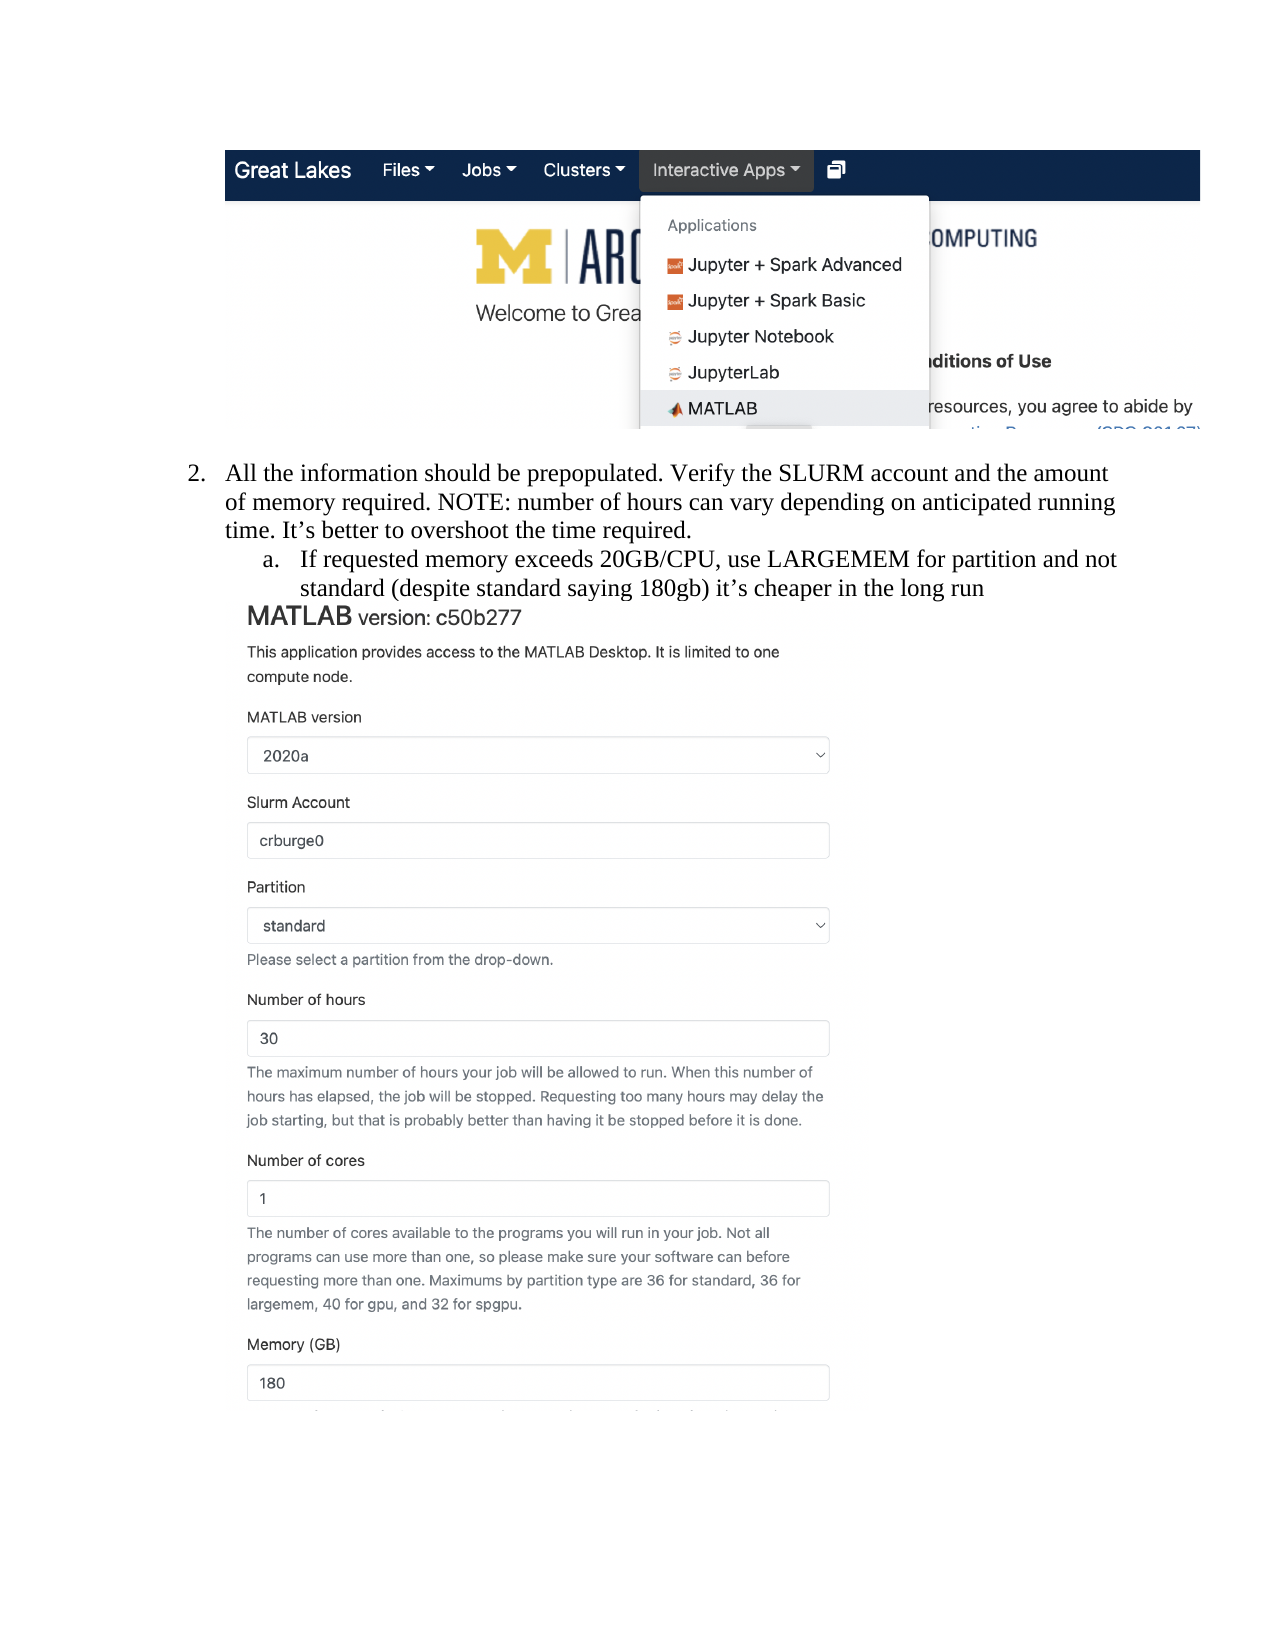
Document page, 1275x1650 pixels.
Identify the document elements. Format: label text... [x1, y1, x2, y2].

list All the information should be prepopulated. Verify the SLURM account and the amount of memory required. NOTE: number of hours can vary depending on anticipated running time. It’s better to overshoot the time required. [187, 458, 1125, 544]
picture [225, 150, 1200, 429]
picture [225, 601, 870, 1411]
list If requested memory exceeds 20GB/CPU, use LARGEMEM for partition and not standard (despite standard saying 180gb) it’s cheaper in the long run [262, 544, 1125, 602]
